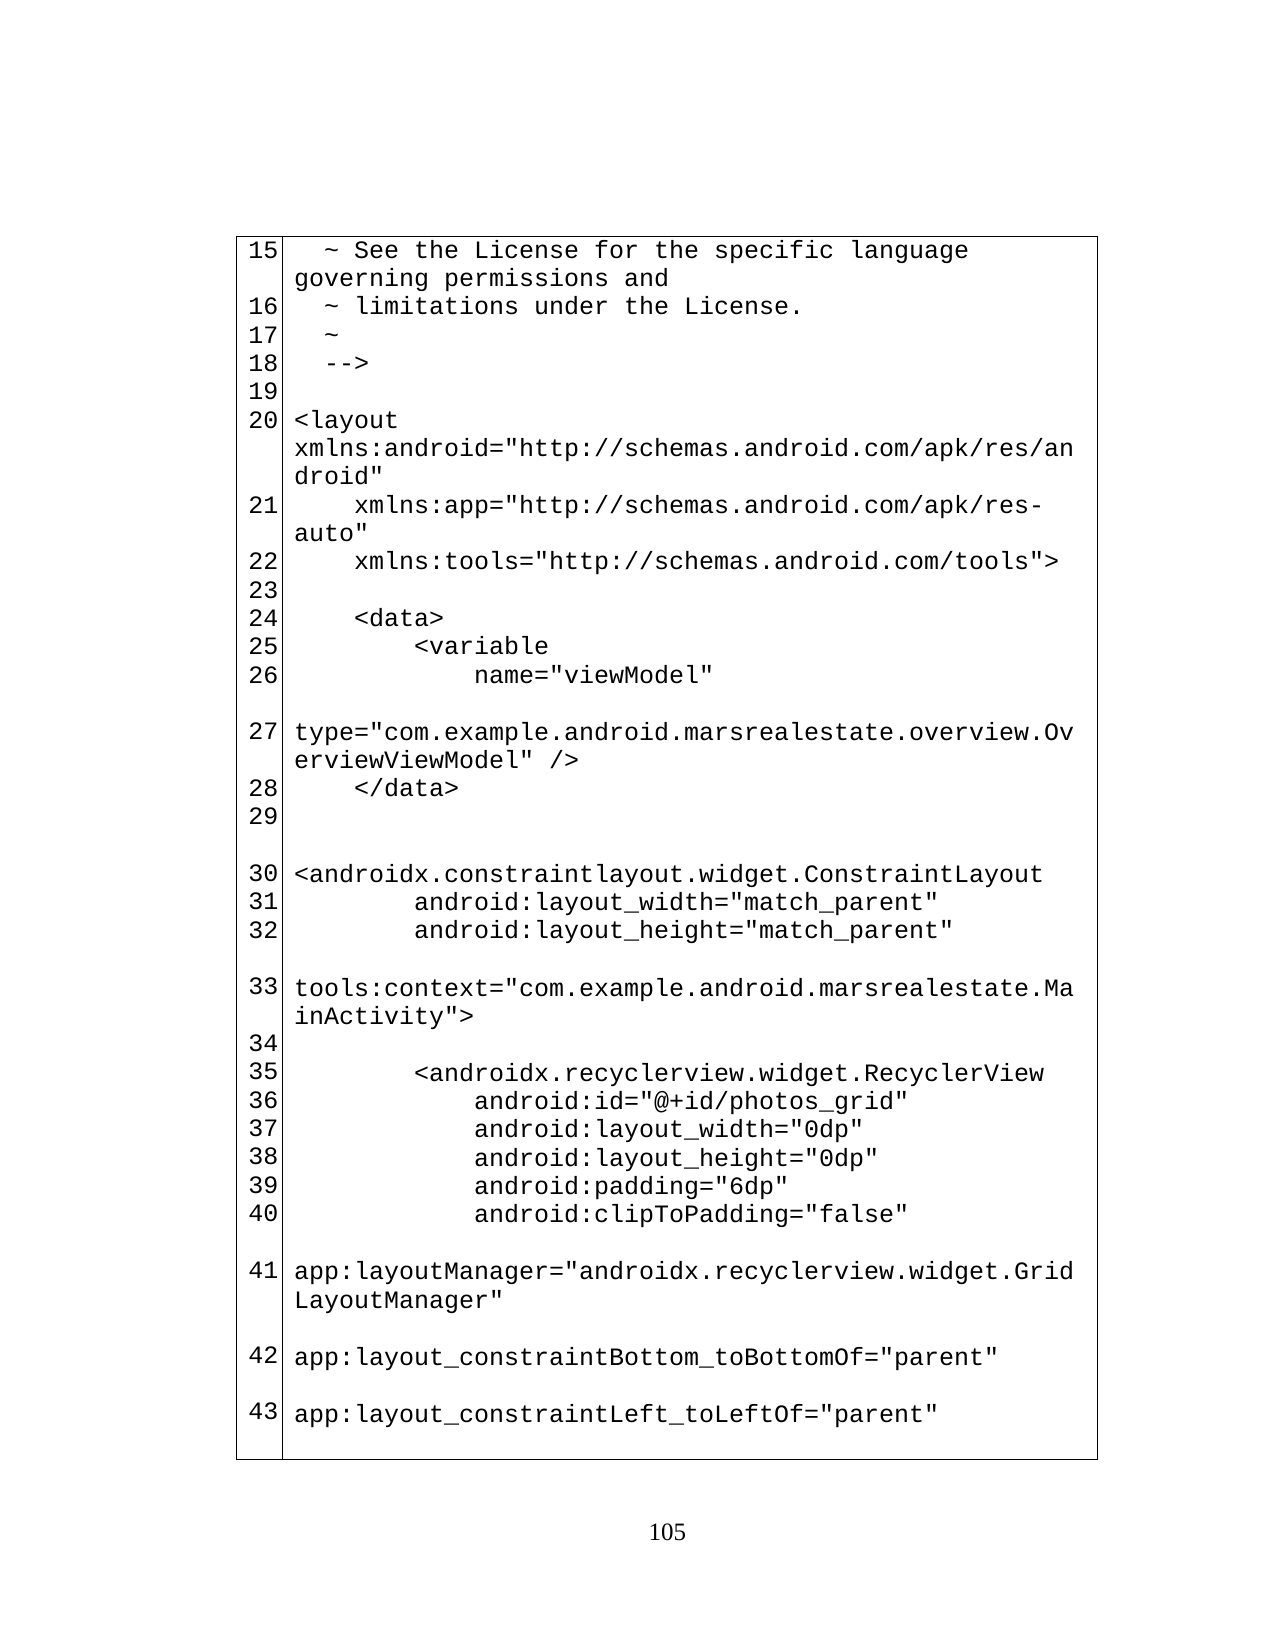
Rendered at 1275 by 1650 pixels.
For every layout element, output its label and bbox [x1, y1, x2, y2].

table_header [237, 237, 282, 1458]
table_header [283, 237, 1097, 1458]
